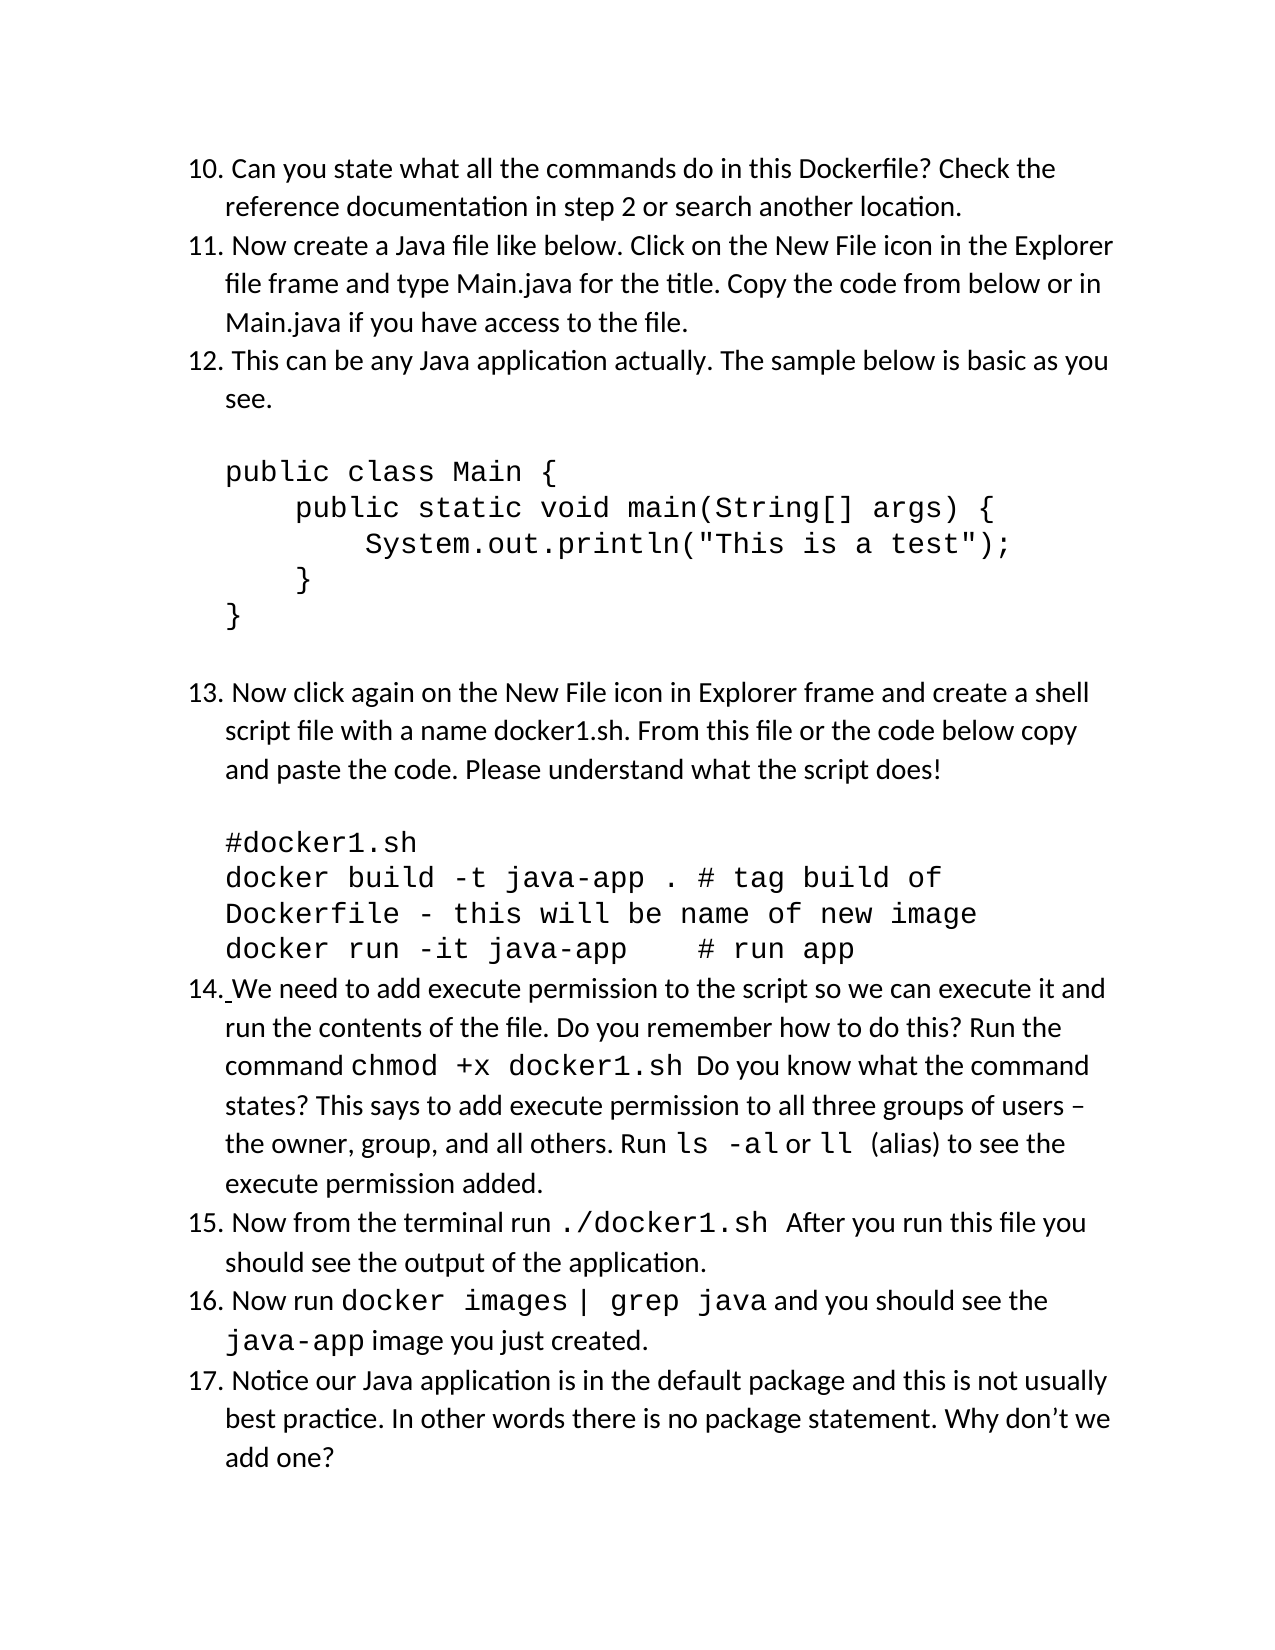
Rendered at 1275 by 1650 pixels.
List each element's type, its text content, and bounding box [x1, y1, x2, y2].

list } [225, 600, 1125, 633]
list } [225, 564, 1125, 597]
list System.out.println("This is a test"); [225, 529, 1125, 562]
list docker build -t java-app . # tag build of Dockerfile - this will be name of new image [225, 863, 1125, 932]
list We need to add execute permission to the script so we can execute it and run the contents of the file. Do you remember how to do this? Run the command chmod +x docker1.sh Do you know what the command states? This says to add execute permission to all three groups of users – the owner, group, and all others. Run ls -al or ll (alias) to see the execute permission added. [187, 970, 1125, 1201]
list public static void main(String[] args) { [225, 493, 1125, 526]
list #docker1.sh [225, 828, 1125, 861]
list This can be any Java application actually. The sample below is basic as you see. [187, 342, 1125, 416]
list Now create a Java file like below. Click on the New File icon in the Explorer file frame and type Main.java for the title. Copy the code from below or in Main.java if you have access to the file. [187, 227, 1125, 339]
list public class Main { [225, 457, 1125, 491]
list docker run -it java-app # run app [225, 935, 1125, 968]
list Can you state what all the commands do in this Dockerfile? Check the reference documentation in step 2 or search another location. [187, 150, 1125, 224]
list Now from the terminal run ./docker1.sh After you run this file you should see the output of the application. [187, 1204, 1125, 1279]
list Notice our Java application is in the default package and this is not usually best practice. In other words there is no package statement. Why don’t we add one? [187, 1362, 1125, 1474]
list Now run docker images | grep java and you should see the java-app image you just created. [187, 1282, 1125, 1359]
list Now click again on the New File icon in Explorer frame and create a shell script file with a name docker1.sh. From this file or the code below copy and paste the code. Please understand what the script does! [187, 674, 1125, 787]
